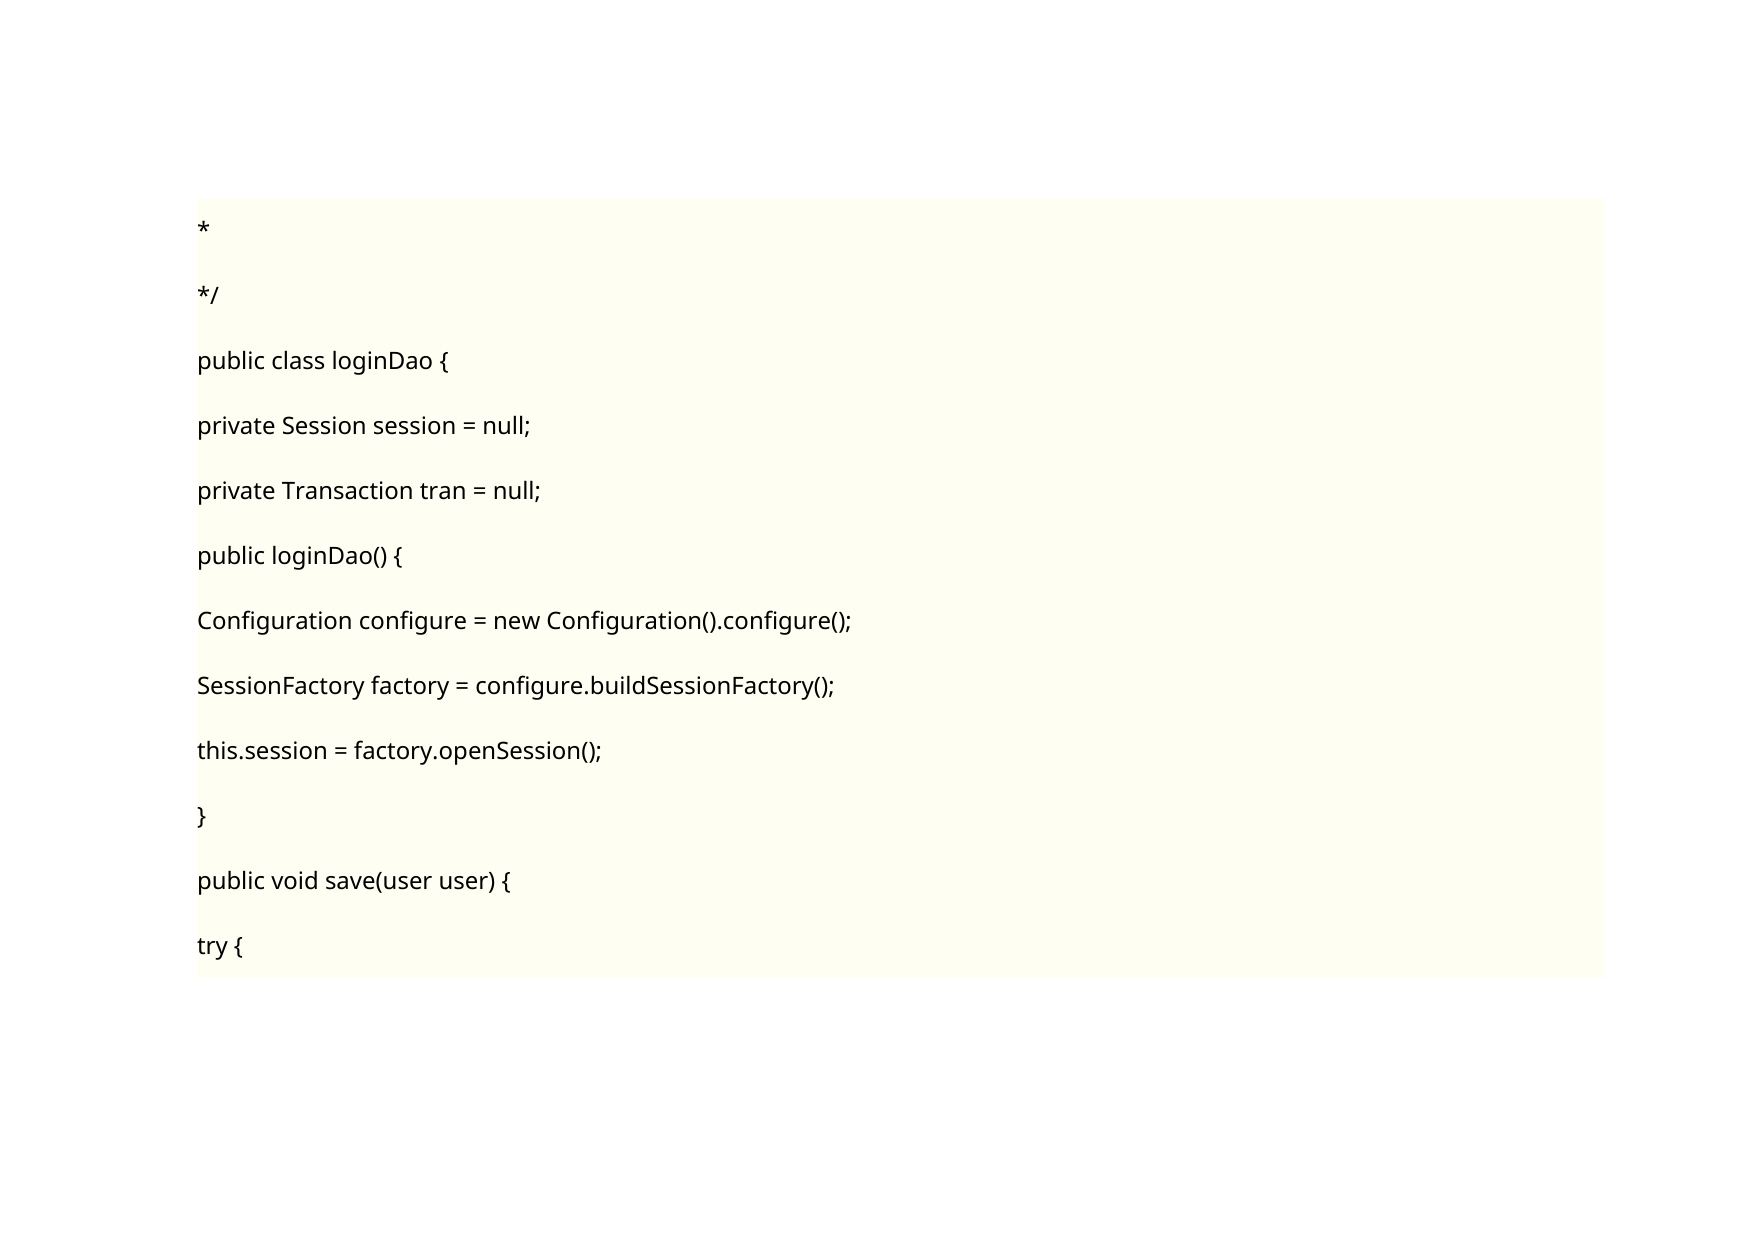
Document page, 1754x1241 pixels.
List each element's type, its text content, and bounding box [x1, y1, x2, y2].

text public loginDao() { Configuration configure = new Configuration().configure(); SessionFactory factory = configure.buildSessionFactory(); this.session = factory.openSession(); } [197, 523, 1604, 848]
text public void save(user user) { [197, 848, 1604, 913]
text try { [197, 913, 1604, 978]
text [197, 198, 1604, 393]
text private Session session = null; private Transaction tran = null; [197, 393, 1604, 523]
